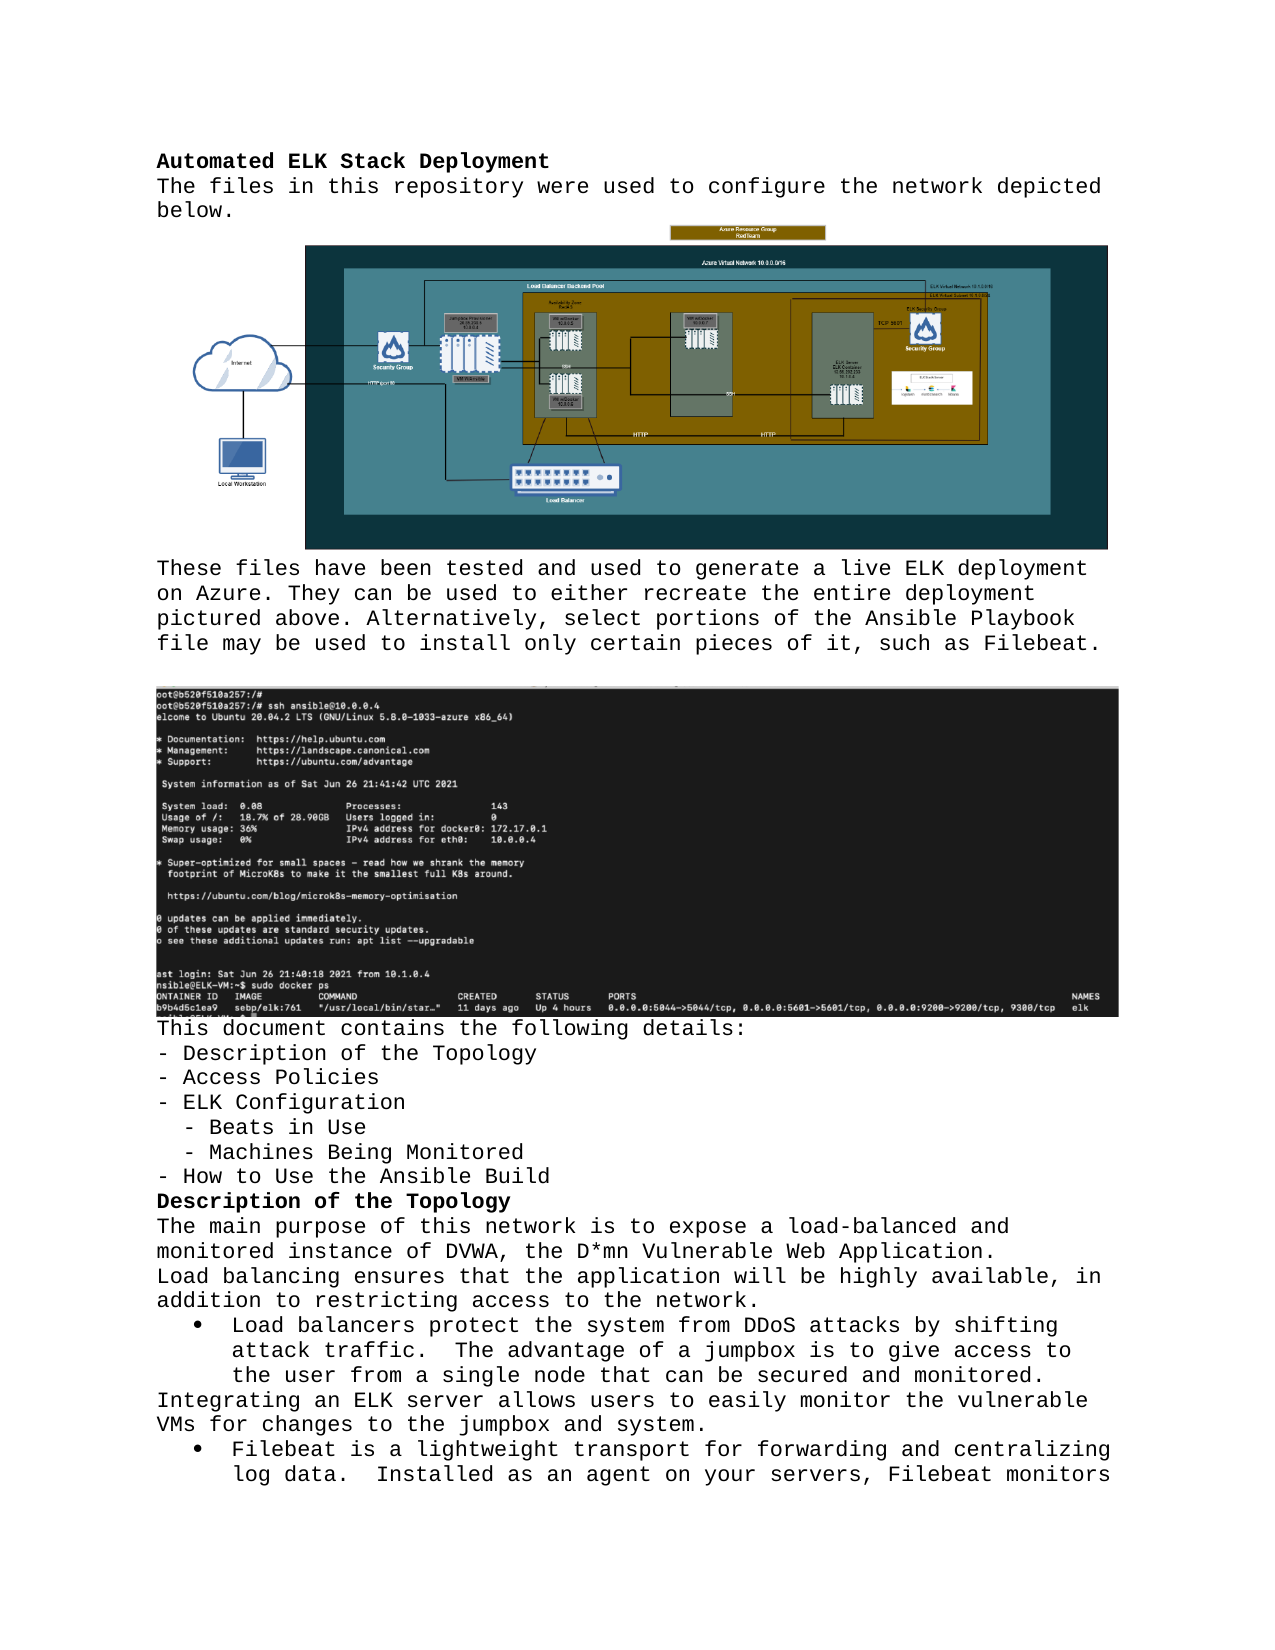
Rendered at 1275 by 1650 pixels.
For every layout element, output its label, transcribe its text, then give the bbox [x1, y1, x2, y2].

text - Machines Being Monitored [156, 1141, 1118, 1166]
text Integrating an ELK server allows users to easily monitor the vulnerable VMs for changes to the jumpbox and system. [156, 1389, 1118, 1438]
text - How to Use the Ansible Build [156, 1166, 1118, 1190]
text Automated ELK Stack Deployment [156, 150, 1118, 175]
text Load balancing ensures that the application will be highly available, in addition to restricting access to the network. [156, 1265, 1118, 1314]
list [194, 1438, 1118, 1488]
picture [156, 686, 1119, 1017]
text The files in this repository were used to configure the network depicted below. [156, 175, 1118, 224]
text - ELK Configuration [156, 1091, 1118, 1116]
picture [156, 224, 1119, 558]
text These files have been tested and used to generate a live ELK deployment on Azure. They can be used to either recreate the entire deployment pictured above. Alternatively, select portions of the Ansible Playbook file may be used to install only certain pieces of it, such as Filebeat. [156, 558, 1118, 656]
text The main purpose of this network is to expose a load-balanced and monitored instance of DVWA, the D*mn Vulnerable Web Application. [156, 1215, 1118, 1265]
text - Description of the Topology [156, 1042, 1118, 1066]
list Load balancers protect the system from DDoS attacks by shifting attack traffic. The advantage of a jumpbox is to give access to the user from a single node that can be secured and monitored. [194, 1314, 1118, 1389]
text - Beats in Use [156, 1116, 1118, 1141]
text This document contains the following details: [156, 1017, 1118, 1042]
text - Access Policies [156, 1066, 1118, 1091]
text Description of the Topology [156, 1190, 1118, 1215]
